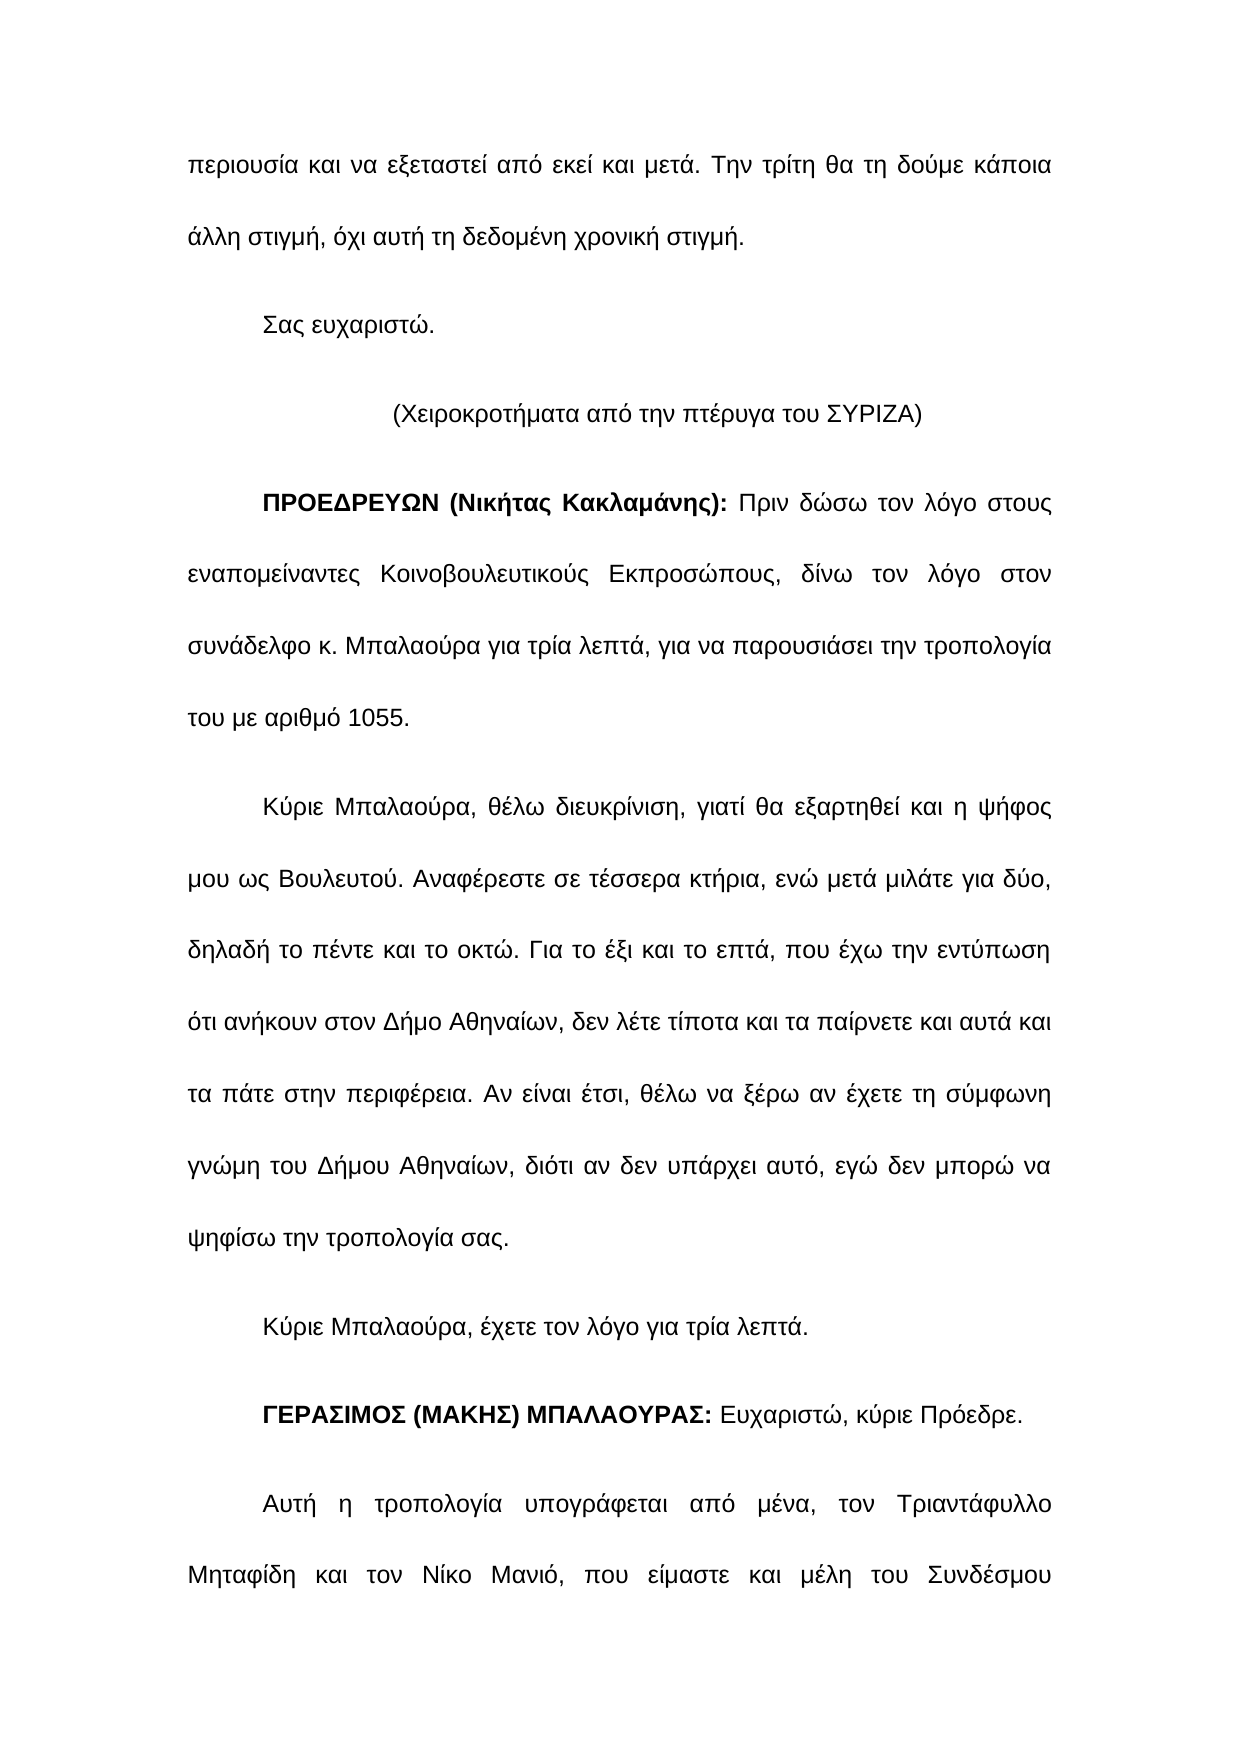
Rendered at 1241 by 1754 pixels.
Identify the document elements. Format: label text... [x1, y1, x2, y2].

text Σας ευχαριστώ. [187, 310, 1053, 339]
text Κύριε Μπαλαούρα, θέλω διευκρίνιση, γιατί θα εξαρτηθεί και η ψήφος μου ως Βουλευτού. Αναφέρεστε σε τέσσερα κτήρια, ενώ μετά μιλάτε για δύο, δηλαδή το πέντε και το οκτώ. Για το έξι και το επτά, που έχω την εντύπωση ότι ανήκουν στον Δήμο Αθηναίων, δεν λέτε τίποτα και τα παίρνετε και αυτά και τα πάτε στην περιφέρεια. Αν είναι έτσι, θέλω να ξέρω αν έχετε τη σύμφωνη γνώμη του Δήμου Αθηναίων, διότι αν δεν υπάρχει αυτό, εγώ δεν μπορώ να ψηφίσω την τροπολογία σας. [187, 792, 1053, 1252]
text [187, 150, 1053, 251]
text ΓΕΡΑΣΙΜΟΣ (ΜΑΚΗΣ) ΜΠΑΛΑΟΥΡΑΣ: Ευχαριστώ, κύριε Πρόεδρε. [187, 1400, 1053, 1429]
text ΠΡΟΕΔΡΕΥΩΝ (Νικήτας Κακλαμάνης): Πριν δώσω τον λόγο στους εναπομείναντες Κοινοβουλευτικούς Εκπροσώπους, δίνω τον λόγο στον συνάδελφο κ. Μπαλαούρα για τρία λεπτά, για να παρουσιάσει την τροπολογία του με αριθμό 1055. [187, 487, 1053, 732]
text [187, 1488, 1053, 1589]
text (Χειροκροτήματα από την πτέρυγα του ΣΥΡΙΖΑ) [187, 399, 1053, 428]
text Κύριε Μπαλαούρα, έχετε τον λόγο για τρία λεπτά. [187, 1311, 1053, 1340]
